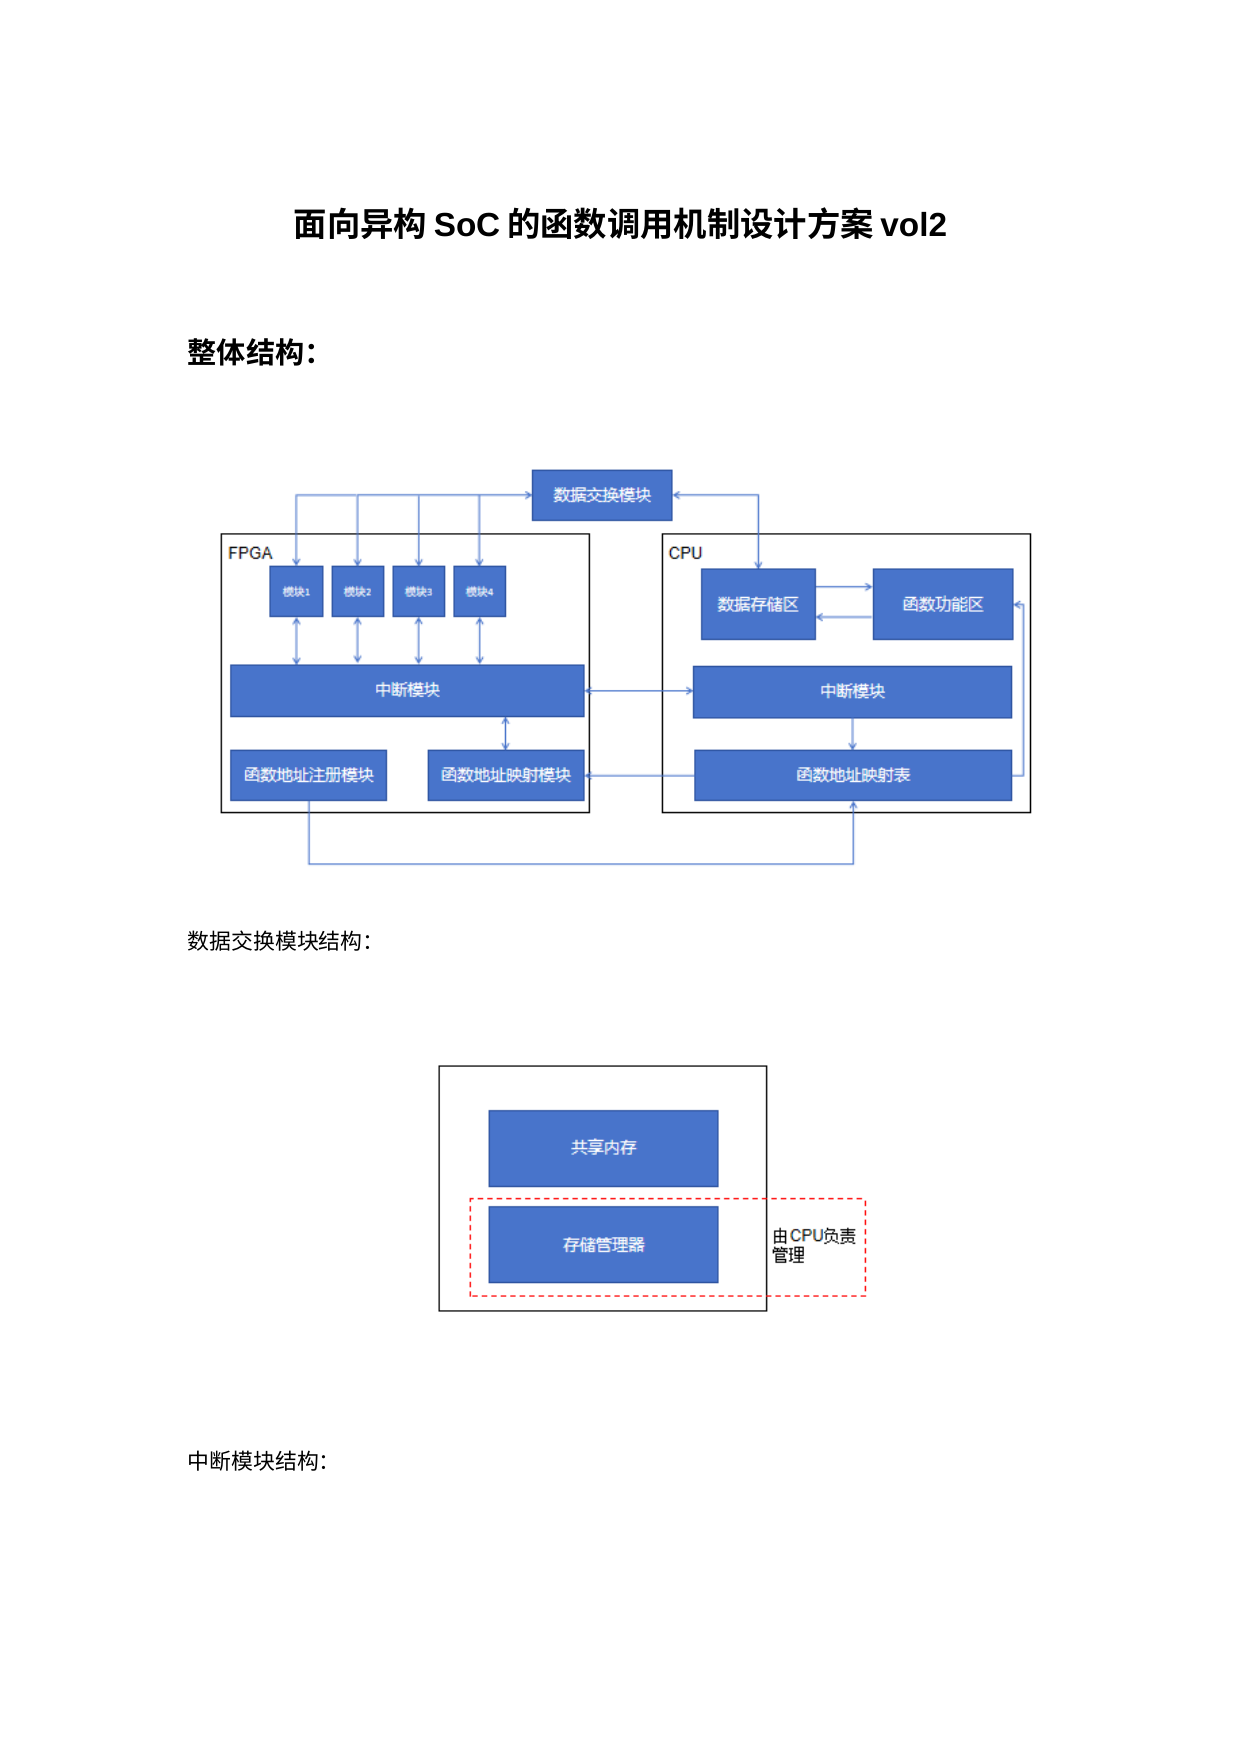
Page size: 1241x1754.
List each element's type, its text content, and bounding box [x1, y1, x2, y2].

text 中断模块结构： [187, 1444, 1053, 1476]
subtitle 整体结构： [187, 318, 1053, 383]
subtitle 面向异构SoC的函数调用机制设计方案vol2 [187, 189, 1053, 254]
picture [187, 956, 1053, 1443]
text 数据交换模块结构： [187, 924, 1053, 956]
picture [187, 436, 1053, 923]
